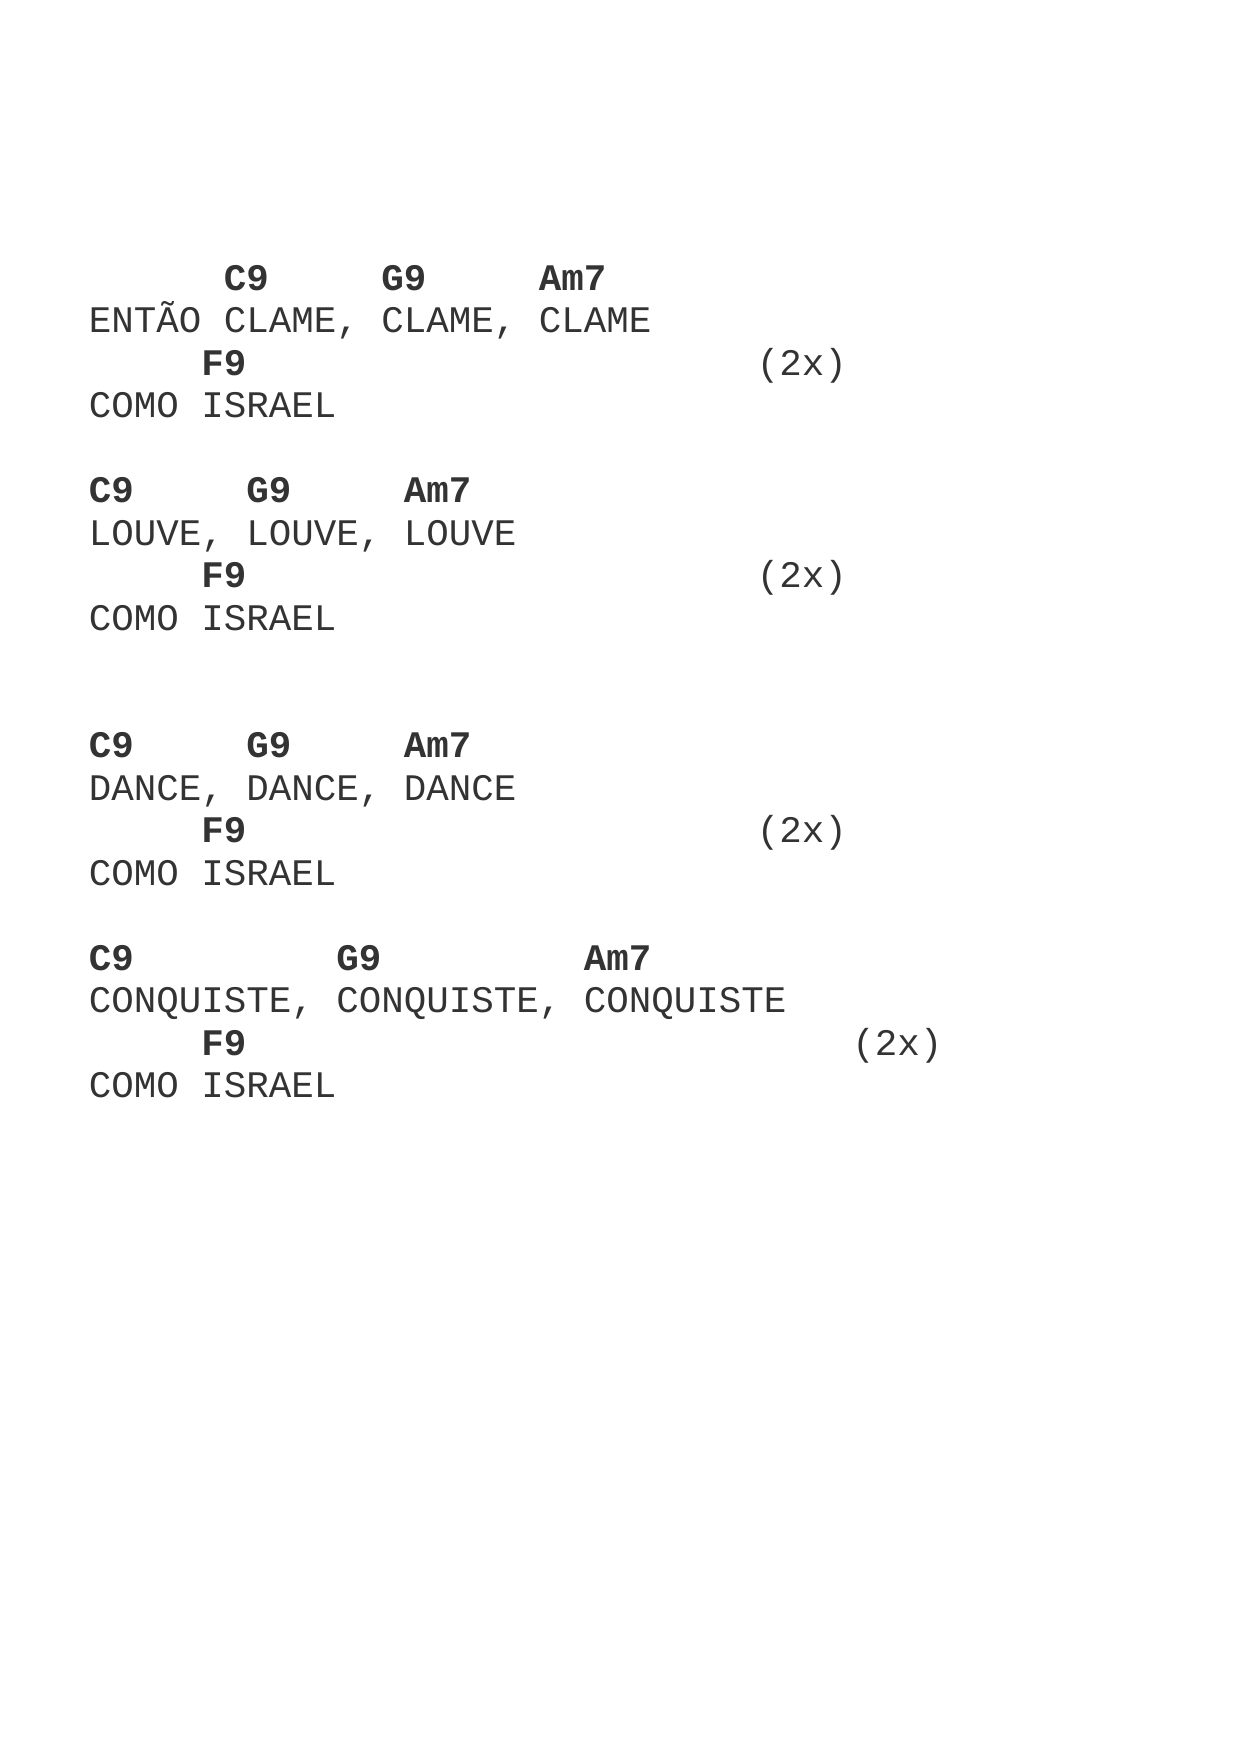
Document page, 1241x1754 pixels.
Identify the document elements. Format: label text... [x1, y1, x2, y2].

text ENTÃO CLAME, CLAME, CLAME [89, 301, 1107, 344]
text C9 G9 Am7 [89, 471, 1107, 514]
text LOUVE, LOUVE, LOUVE [89, 514, 1107, 556]
text COMO ISRAEL [89, 854, 1107, 896]
text CONQUISTE, CONQUISTE, CONQUISTE [89, 981, 1107, 1024]
text DANCE, DANCE, DANCE [89, 769, 1107, 811]
text COMO ISRAEL [89, 1066, 1107, 1109]
text F9 (2x) [89, 1024, 1107, 1066]
text C9 G9 Am7 [89, 939, 1107, 981]
text F9 (2x) [89, 811, 1107, 854]
text COMO ISRAEL [89, 386, 1107, 429]
text C9 G9 Am7 [89, 259, 1107, 301]
text C9 G9 Am7 [89, 726, 1107, 769]
text F9 (2x) [89, 556, 1107, 599]
text COMO ISRAEL [89, 599, 1107, 641]
text F9 (2x) [89, 344, 1107, 386]
